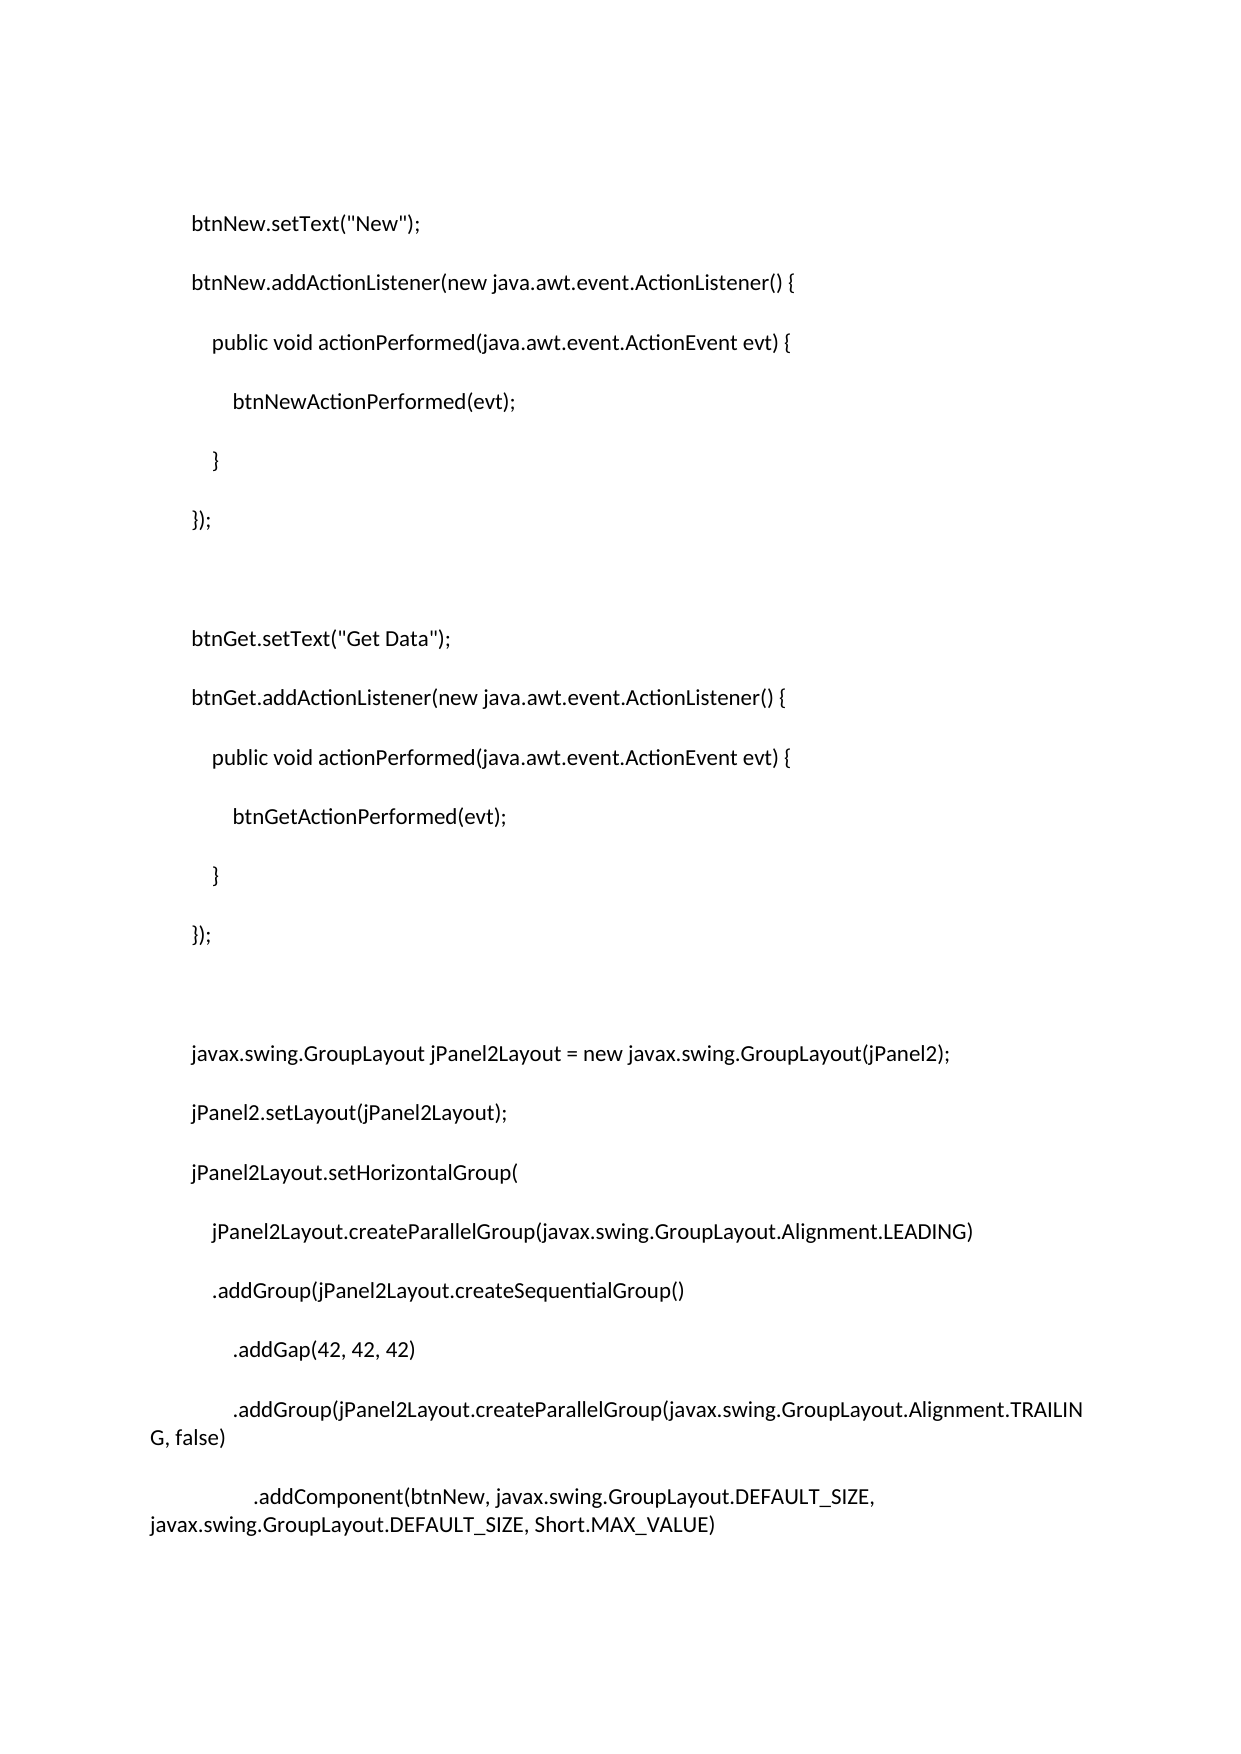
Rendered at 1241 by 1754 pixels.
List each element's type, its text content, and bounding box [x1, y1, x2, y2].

text btnGet.setText("Get Data"); [150, 624, 1090, 652]
text }); [150, 921, 1090, 948]
text jPanel2Layout.setHorizontalGroup( [150, 1158, 1090, 1186]
text btnNew.setText("New"); [150, 209, 1090, 237]
text .addGroup(jPanel2Layout.createParallelGroup(javax.swing.GroupLayout.Alignment.TRAILING, false) [150, 1395, 1090, 1451]
text .addGroup(jPanel2Layout.createSequentialGroup() [150, 1276, 1090, 1304]
text .addGap(42, 42, 42) [150, 1335, 1090, 1363]
text } [150, 446, 1090, 474]
text btnNewActionPerformed(evt); [150, 387, 1090, 415]
text public void actionPerformed(java.awt.event.ActionEvent evt) { [150, 743, 1090, 771]
text btnGetActionPerformed(evt); [150, 802, 1090, 830]
text javax.swing.GroupLayout jPanel2Layout = new javax.swing.GroupLayout(jPanel2); [150, 1039, 1090, 1067]
text jPanel2Layout.createParallelGroup(javax.swing.GroupLayout.Alignment.LEADING) [150, 1217, 1090, 1245]
text btnNew.addActionListener(new java.awt.event.ActionListener() { [150, 268, 1090, 297]
text btnGet.addActionListener(new java.awt.event.ActionListener() { [150, 683, 1090, 711]
text .addComponent(btnNew, javax.swing.GroupLayout.DEFAULT_SIZE, javax.swing.GroupLayout.DEFAULT_SIZE, Short.MAX_VALUE) [150, 1482, 1090, 1538]
text }); [150, 506, 1090, 534]
text } [150, 861, 1090, 889]
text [150, 328, 1090, 356]
text jPanel2.setLayout(jPanel2Layout); [150, 1098, 1090, 1126]
